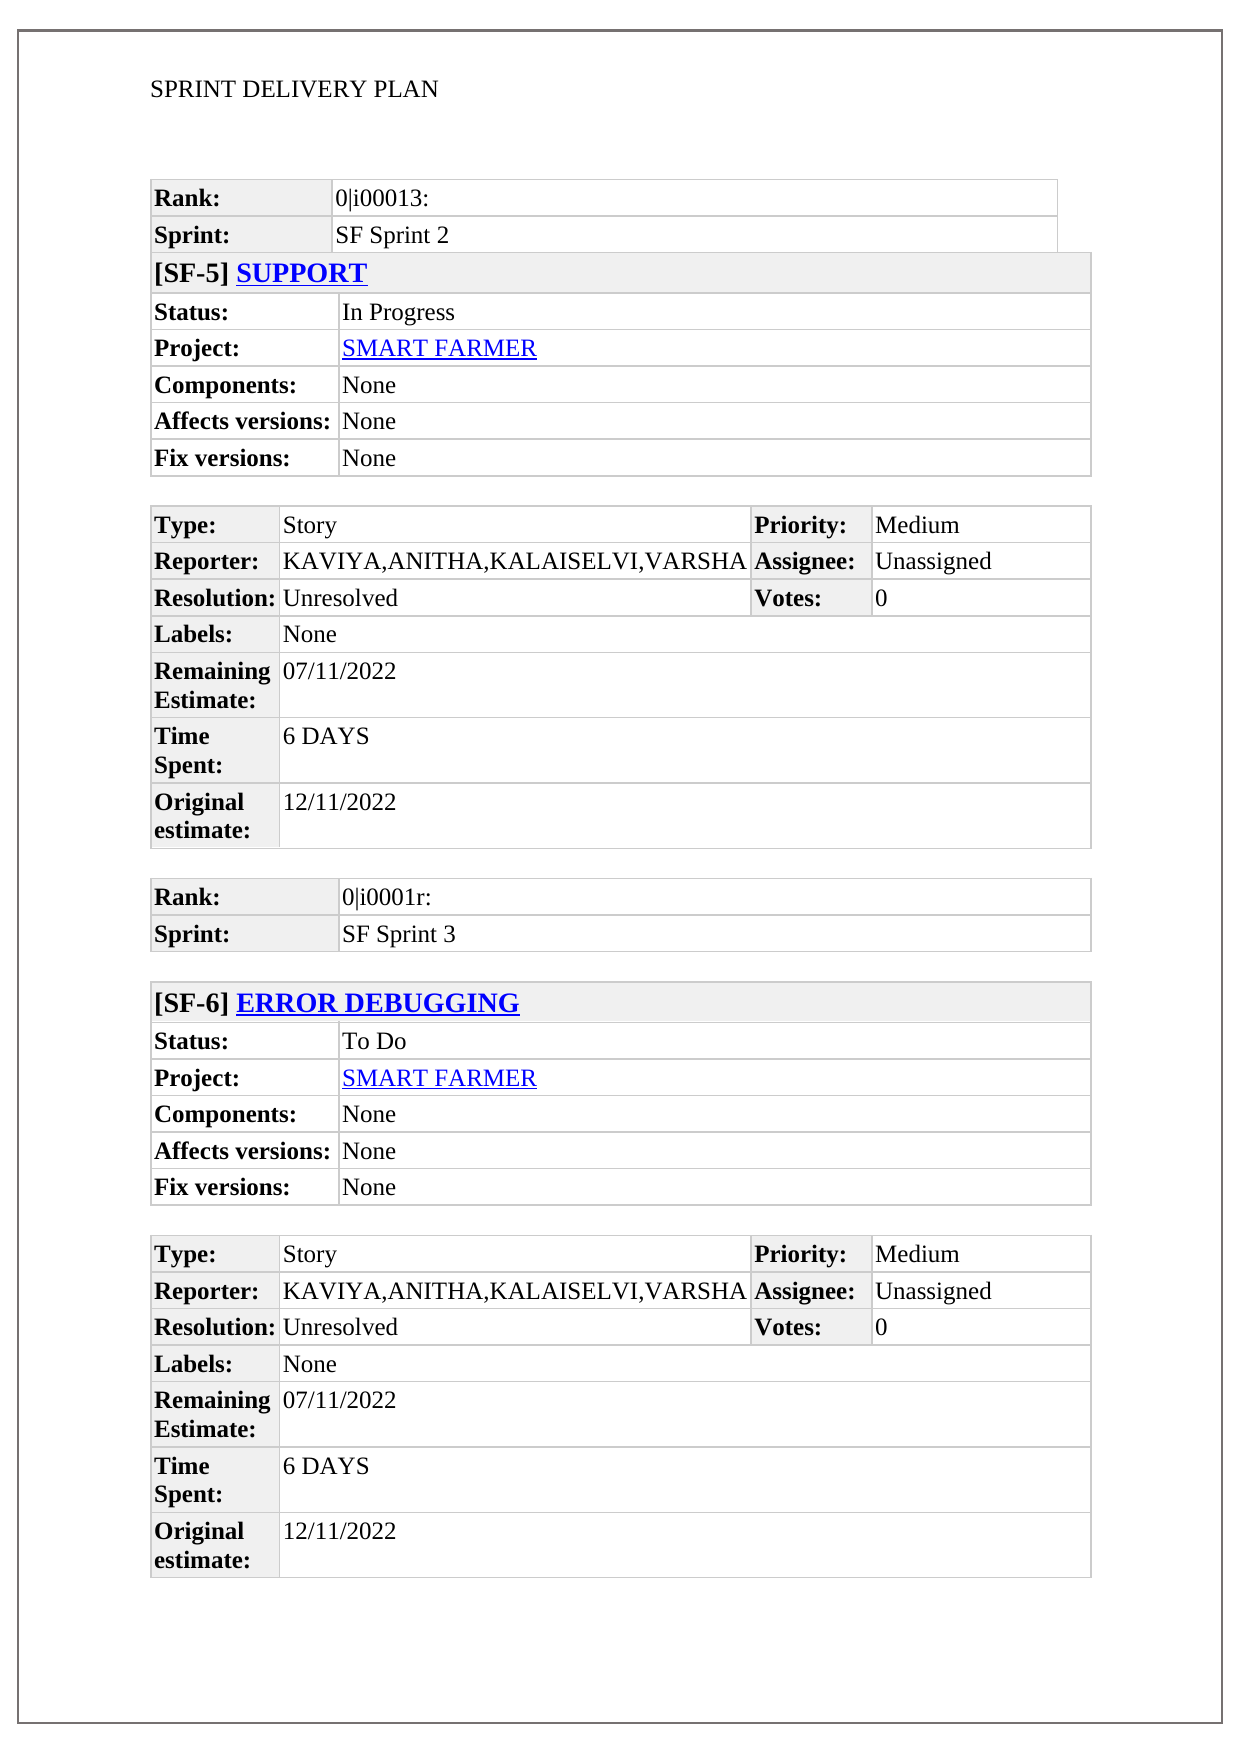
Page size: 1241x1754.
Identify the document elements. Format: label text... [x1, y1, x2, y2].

table_cell 0 [873, 580, 1090, 615]
table_cell KAVIYA,ANITHA,KALAISELVI,VARSHA [280, 1273, 750, 1308]
table_header Medium [873, 507, 1090, 542]
table_cell Project: [152, 1060, 338, 1094]
table_cell Affects versions: [152, 1133, 338, 1168]
table_cell 07/11/2022 [280, 1382, 1090, 1446]
table_cell Sprint: [152, 916, 338, 951]
table_cell Unassigned [873, 543, 1090, 578]
table_cell SMART FARMER [340, 330, 1090, 365]
table_cell None [280, 617, 1090, 651]
table_header Story [280, 507, 750, 542]
table_cell None [340, 440, 1090, 475]
table_header Rank: [152, 879, 338, 914]
table_cell To Do [340, 1023, 1090, 1058]
table_cell Time Spent: [152, 1448, 279, 1511]
table_header Priority: [752, 1236, 871, 1271]
table_cell Status: [152, 294, 338, 329]
table_header 0|i0001r: [340, 879, 1090, 914]
table_cell None [280, 1346, 1090, 1381]
table_cell In Progress [340, 294, 1090, 329]
table_header 0|i00013: [333, 180, 1057, 215]
table_header Priority: [752, 507, 871, 542]
table_cell Remaining Estimate: [152, 653, 279, 717]
table_cell KAVIYA,ANITHA,KALAISELVI,VARSHA [280, 543, 750, 578]
table_cell Fix versions: [152, 440, 338, 475]
table_cell Original estimate: [152, 784, 279, 847]
table_cell Sprint: [152, 217, 331, 252]
table_cell Time Spent: [152, 718, 279, 782]
table_cell Unassigned [873, 1273, 1090, 1308]
table_cell Unresolved [280, 580, 750, 615]
table_cell 12/11/2022 [280, 1513, 1090, 1577]
table_header Medium [873, 1236, 1090, 1271]
table_cell SF Sprint 2 [333, 217, 1057, 252]
table_cell Resolution: [152, 1309, 279, 1344]
table_cell 6 DAYS [280, 1448, 1090, 1511]
table_cell 6 DAYS [280, 718, 1090, 782]
table_cell 0 [873, 1309, 1090, 1344]
table_header Type: [152, 507, 279, 542]
table_cell SMART FARMER [340, 1060, 1090, 1094]
table_cell Reporter: [152, 1273, 279, 1308]
table_cell Labels: [152, 617, 279, 651]
table_cell Labels: [152, 1346, 279, 1381]
table_cell Assignee: [752, 1273, 871, 1308]
table_cell Votes: [752, 1309, 871, 1344]
table_cell Affects versions: [152, 403, 338, 438]
table_cell Components: [152, 1096, 338, 1131]
table_cell Remaining Estimate: [152, 1382, 279, 1446]
table_header [SF-6] ERROR DEBUGGING [152, 983, 1090, 1021]
table_cell None [340, 1096, 1090, 1131]
table_header Story [280, 1236, 750, 1271]
table_cell None [340, 1133, 1090, 1168]
table_cell Reporter: [152, 543, 279, 578]
table_cell 07/11/2022 [280, 653, 1090, 717]
table_header Type: [152, 1236, 279, 1271]
table_cell Original estimate: [152, 1513, 279, 1577]
table_cell 12/11/2022 [280, 784, 1090, 847]
table_cell Status: [152, 1023, 338, 1058]
table_cell SF Sprint 3 [340, 916, 1090, 951]
table_cell Unresolved [280, 1309, 750, 1344]
table_cell Assignee: [752, 543, 871, 578]
table_cell Resolution: [152, 580, 279, 615]
table_cell [SF-5] SUPPORT [152, 253, 1090, 292]
table_cell None [340, 1169, 1090, 1204]
table_header Rank: [152, 180, 331, 215]
table_cell Components: [152, 367, 338, 402]
table_cell None [340, 403, 1090, 438]
table_cell None [340, 367, 1090, 402]
table_cell Fix versions: [152, 1169, 338, 1204]
table_cell Project: [152, 330, 338, 365]
table_cell Votes: [752, 580, 871, 615]
